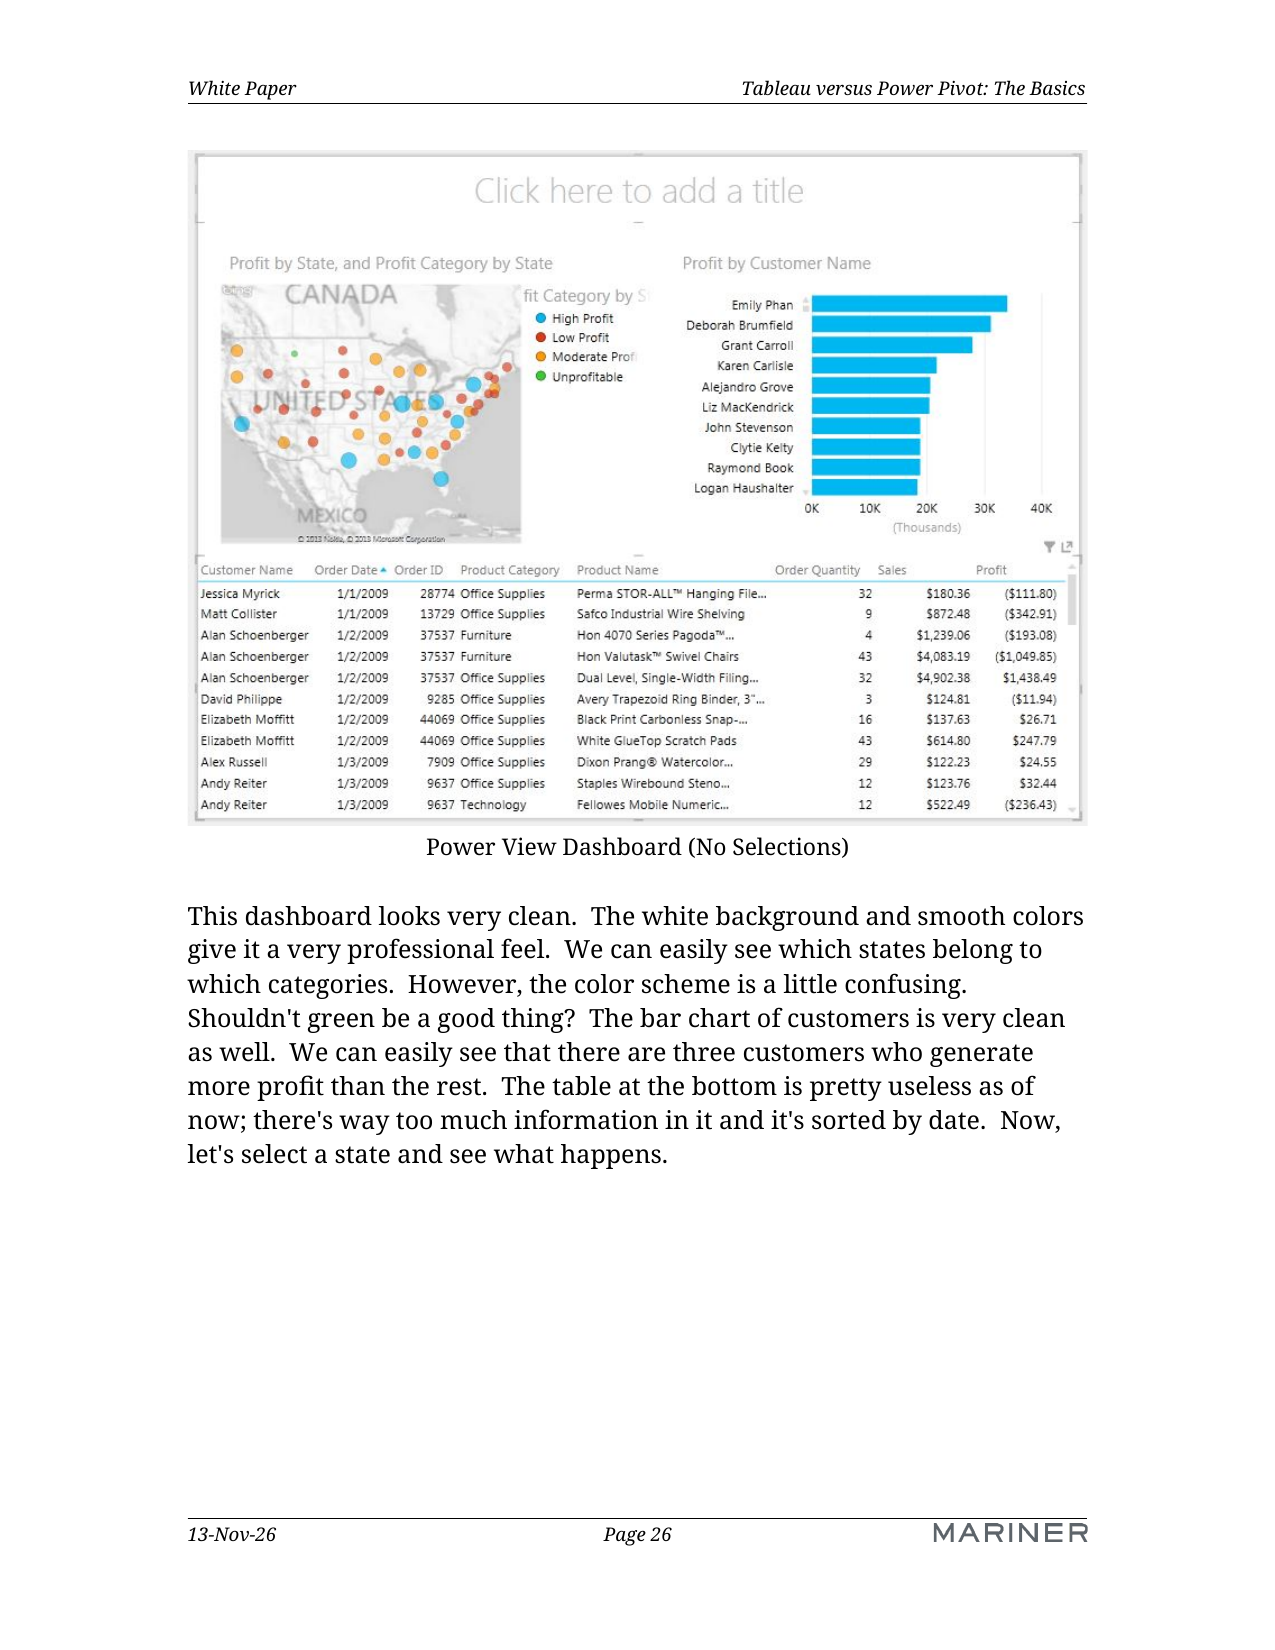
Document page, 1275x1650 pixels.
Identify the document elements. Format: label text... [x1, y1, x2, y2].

text Power View Dashboard (No Selections) [187, 831, 1087, 862]
text This dashboard looks very clean. The white background and smooth colors give it a very professional feel. We can easily see which states belong to which categories. However, the color scheme is a little confusing. Shouldn't green be a good thing? The bar chart of customers is very clean as well. We can easily see that there are three customers who generate more profit than the rest. The table at the bottom is pretty useless as of now; there's way too much information in it and it's sorted by date. Now, let's select a state and see what happens. [187, 898, 1087, 1171]
picture [933, 1523, 1088, 1542]
picture [187, 150, 1088, 826]
